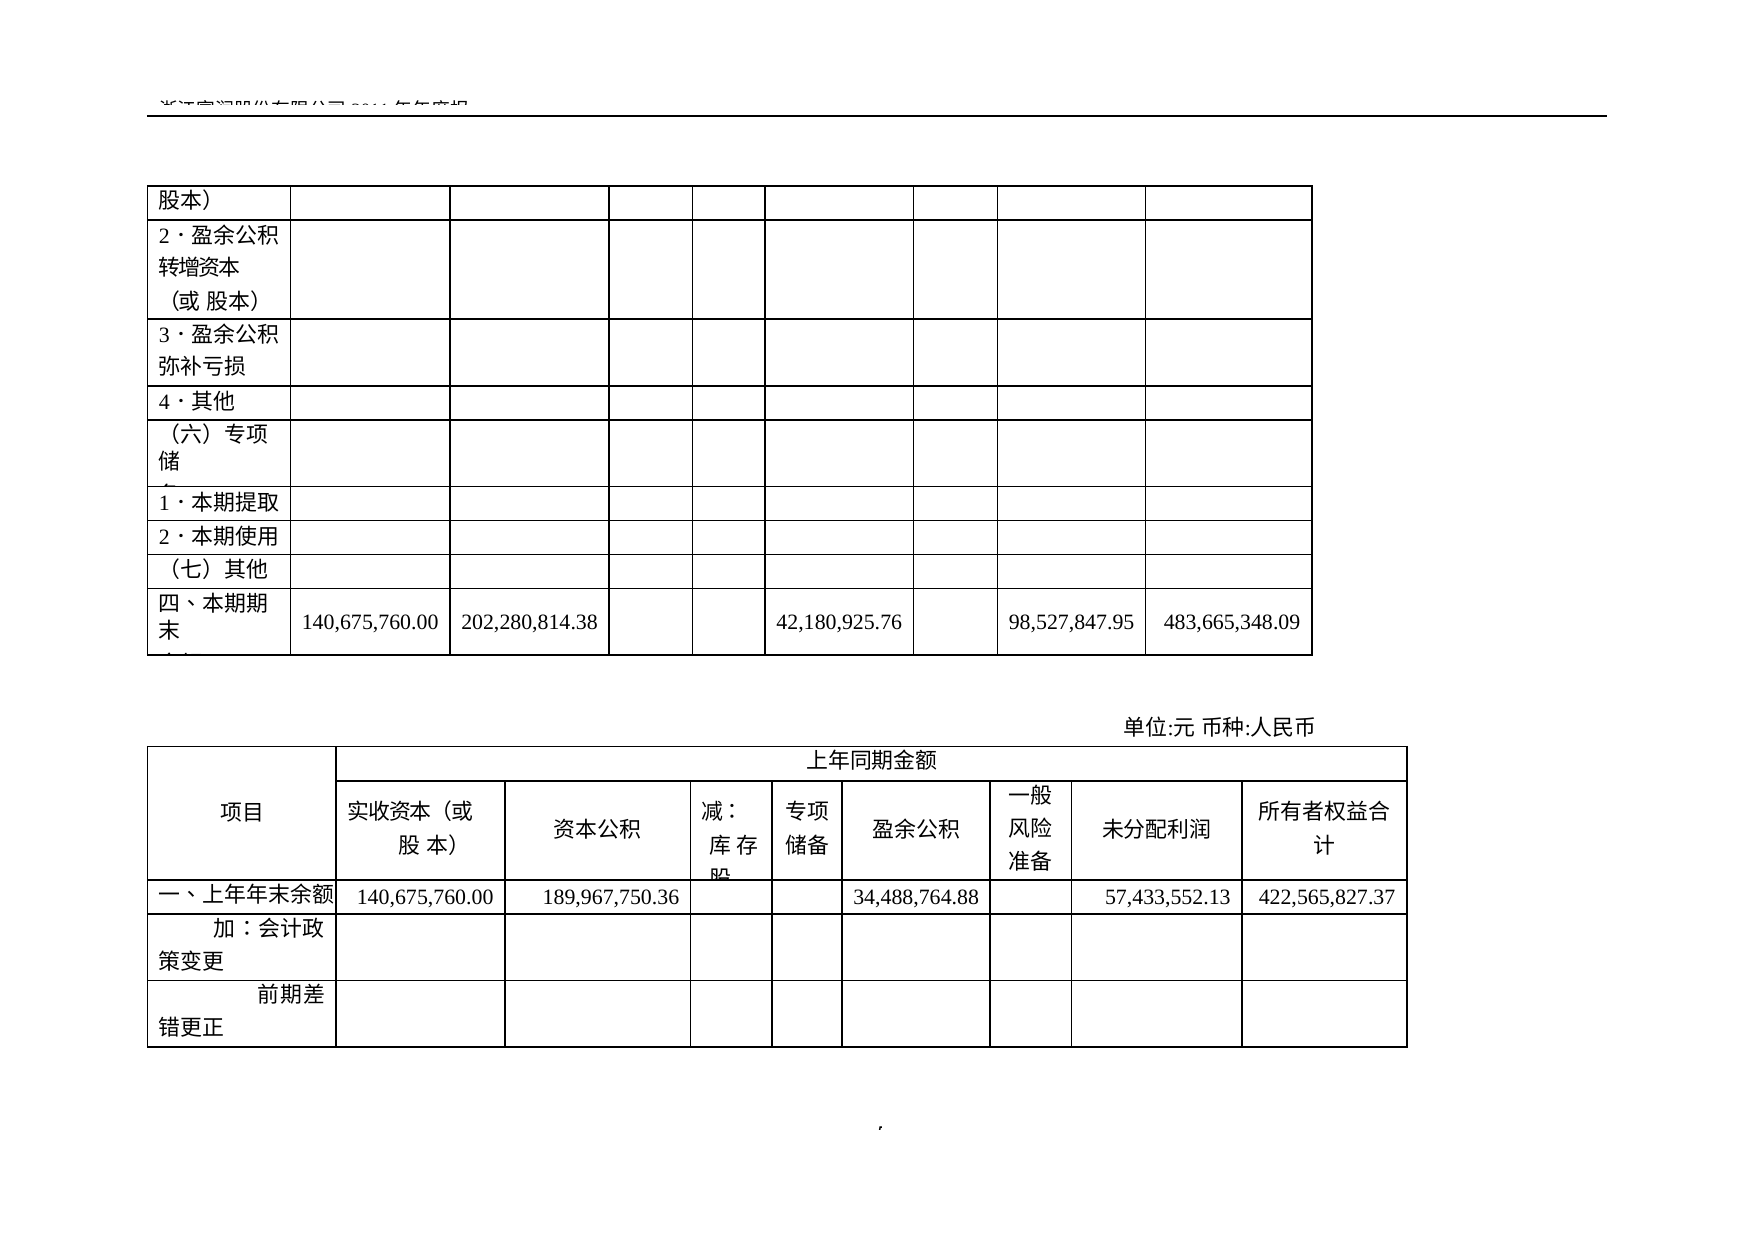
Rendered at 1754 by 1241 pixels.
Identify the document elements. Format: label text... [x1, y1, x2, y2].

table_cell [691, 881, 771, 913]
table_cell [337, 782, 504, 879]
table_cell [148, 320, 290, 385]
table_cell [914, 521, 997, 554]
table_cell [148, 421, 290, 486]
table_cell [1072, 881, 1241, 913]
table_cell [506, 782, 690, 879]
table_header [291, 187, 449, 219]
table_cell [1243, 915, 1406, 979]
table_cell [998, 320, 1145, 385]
text 单位:元 币种:人民币 [1123, 712, 1618, 742]
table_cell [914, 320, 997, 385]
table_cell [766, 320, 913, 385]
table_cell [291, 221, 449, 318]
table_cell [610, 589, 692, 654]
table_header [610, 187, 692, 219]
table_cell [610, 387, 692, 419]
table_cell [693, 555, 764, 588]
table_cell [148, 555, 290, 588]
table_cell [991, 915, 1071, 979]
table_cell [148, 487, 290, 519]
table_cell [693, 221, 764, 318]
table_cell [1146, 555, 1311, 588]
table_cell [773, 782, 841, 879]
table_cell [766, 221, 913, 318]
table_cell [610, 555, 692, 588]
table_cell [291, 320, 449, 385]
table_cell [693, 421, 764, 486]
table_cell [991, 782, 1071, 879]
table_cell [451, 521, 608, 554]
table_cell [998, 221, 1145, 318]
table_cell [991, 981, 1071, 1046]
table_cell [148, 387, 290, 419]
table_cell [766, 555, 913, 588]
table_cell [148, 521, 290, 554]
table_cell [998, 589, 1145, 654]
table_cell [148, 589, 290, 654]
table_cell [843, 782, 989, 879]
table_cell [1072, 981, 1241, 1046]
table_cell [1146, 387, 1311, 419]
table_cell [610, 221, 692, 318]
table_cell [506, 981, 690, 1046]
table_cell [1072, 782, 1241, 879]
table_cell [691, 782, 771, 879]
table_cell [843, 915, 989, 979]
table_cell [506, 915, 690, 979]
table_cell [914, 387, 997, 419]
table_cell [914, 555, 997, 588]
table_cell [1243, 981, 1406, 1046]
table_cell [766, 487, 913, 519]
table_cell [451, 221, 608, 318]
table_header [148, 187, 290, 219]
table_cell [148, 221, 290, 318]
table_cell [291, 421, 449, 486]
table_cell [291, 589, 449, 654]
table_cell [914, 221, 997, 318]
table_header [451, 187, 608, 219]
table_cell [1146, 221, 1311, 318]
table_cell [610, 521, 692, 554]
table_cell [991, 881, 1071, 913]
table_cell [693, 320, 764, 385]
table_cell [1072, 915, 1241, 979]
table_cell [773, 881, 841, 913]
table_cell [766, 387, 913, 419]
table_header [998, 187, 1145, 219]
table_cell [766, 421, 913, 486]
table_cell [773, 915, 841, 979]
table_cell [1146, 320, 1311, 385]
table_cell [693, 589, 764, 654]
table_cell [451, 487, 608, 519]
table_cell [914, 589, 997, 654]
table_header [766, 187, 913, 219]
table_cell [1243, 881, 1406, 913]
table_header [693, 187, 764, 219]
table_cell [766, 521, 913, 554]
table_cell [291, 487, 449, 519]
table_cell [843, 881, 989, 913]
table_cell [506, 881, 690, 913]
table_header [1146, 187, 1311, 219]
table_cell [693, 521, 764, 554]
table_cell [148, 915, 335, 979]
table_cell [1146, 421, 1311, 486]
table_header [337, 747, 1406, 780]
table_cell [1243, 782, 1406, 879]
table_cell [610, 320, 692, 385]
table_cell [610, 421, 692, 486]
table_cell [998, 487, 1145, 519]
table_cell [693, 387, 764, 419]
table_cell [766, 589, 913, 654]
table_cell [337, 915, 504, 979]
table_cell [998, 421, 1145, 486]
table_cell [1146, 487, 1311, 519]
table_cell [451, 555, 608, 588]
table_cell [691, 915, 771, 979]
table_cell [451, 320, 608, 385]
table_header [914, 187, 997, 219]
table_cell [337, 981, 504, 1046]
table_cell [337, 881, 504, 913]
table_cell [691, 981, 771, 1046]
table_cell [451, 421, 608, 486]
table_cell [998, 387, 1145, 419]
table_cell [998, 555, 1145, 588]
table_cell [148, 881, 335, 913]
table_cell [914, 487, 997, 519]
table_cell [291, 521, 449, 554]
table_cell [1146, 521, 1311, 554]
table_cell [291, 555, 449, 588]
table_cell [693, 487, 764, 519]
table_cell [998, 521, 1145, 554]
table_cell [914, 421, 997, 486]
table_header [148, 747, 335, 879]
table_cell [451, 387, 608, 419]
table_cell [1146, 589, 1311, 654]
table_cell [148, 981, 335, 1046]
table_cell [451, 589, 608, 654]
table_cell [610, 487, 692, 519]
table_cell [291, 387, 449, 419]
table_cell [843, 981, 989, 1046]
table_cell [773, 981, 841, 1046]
